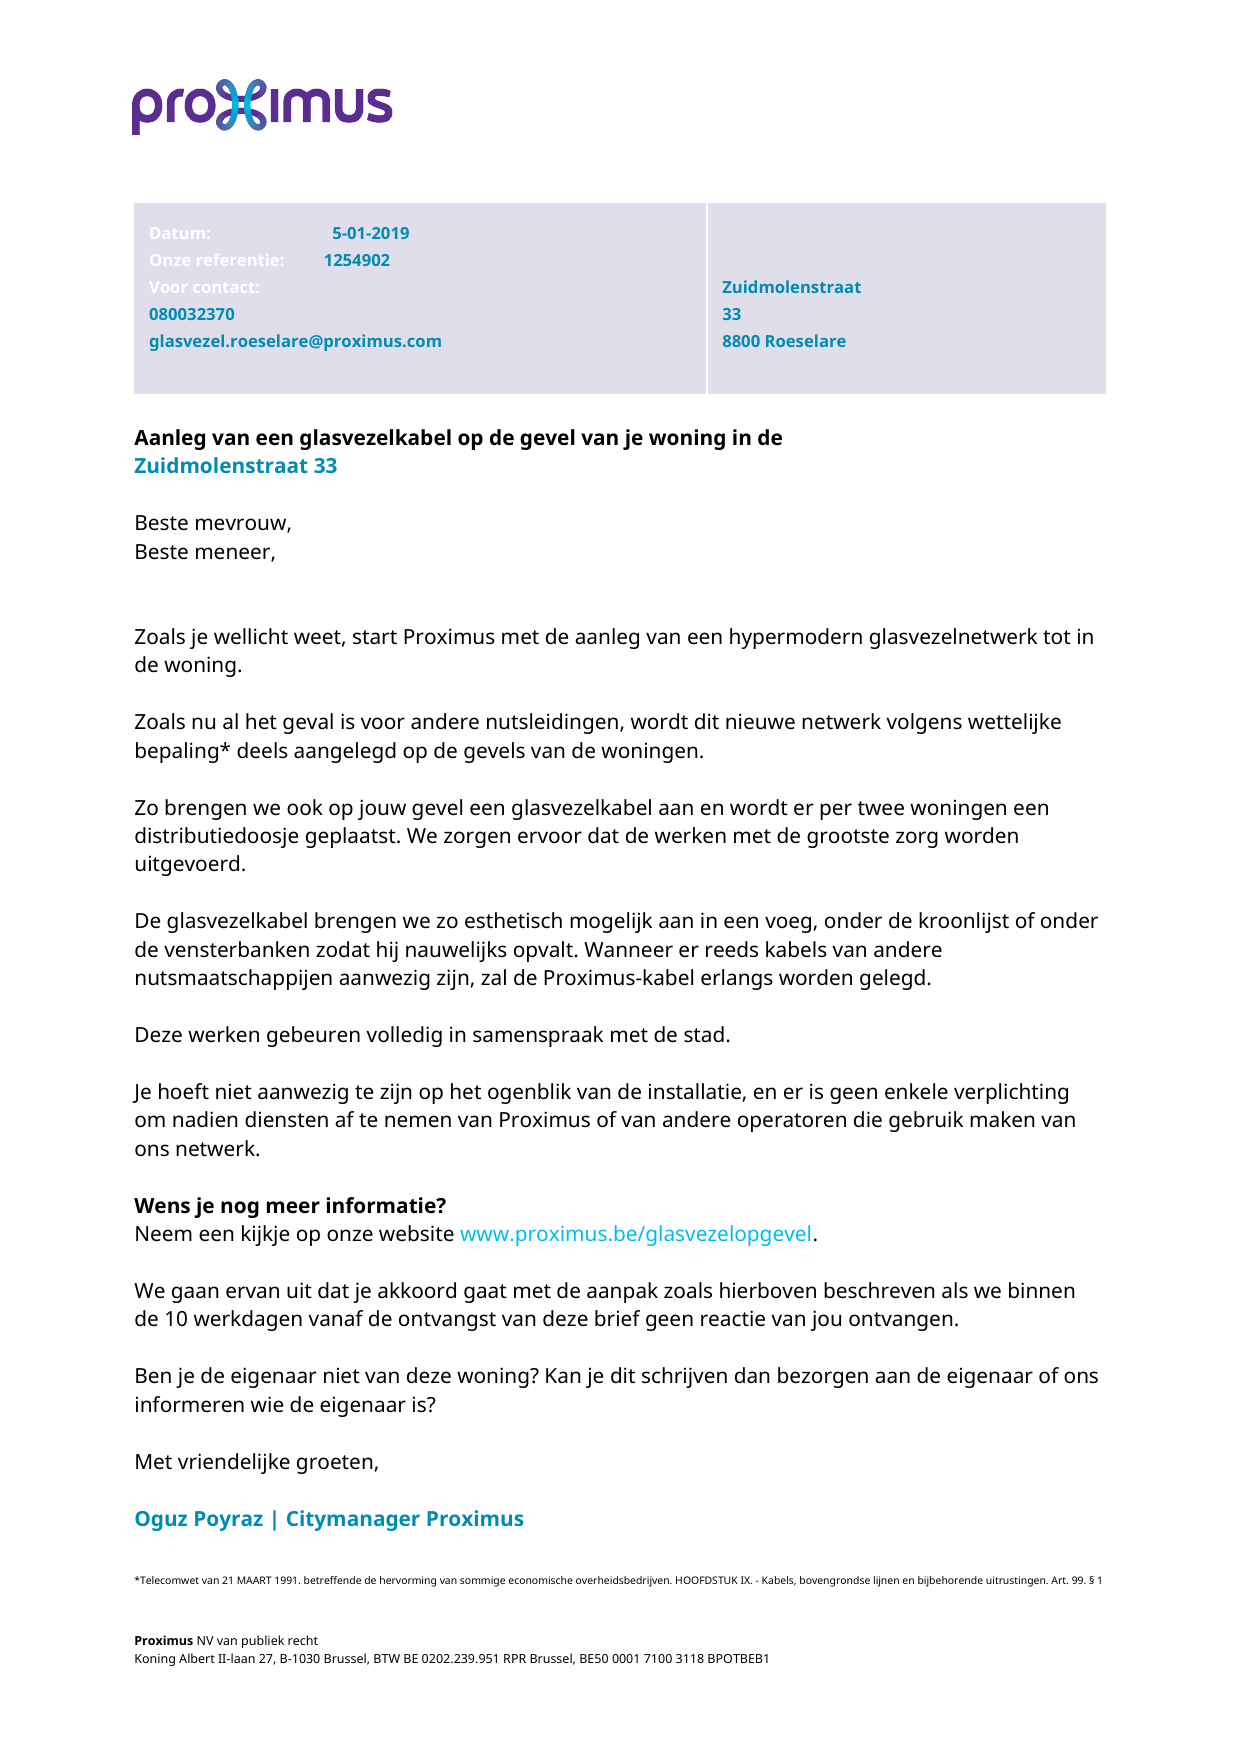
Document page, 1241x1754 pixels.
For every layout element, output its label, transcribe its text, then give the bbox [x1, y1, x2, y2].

text Zoals je wellicht weet, start Proximus met de aanleg van een hypermodern glasvezelnetwerk tot in de woning. [134, 622, 1106, 679]
text Beste meneer, [134, 537, 1106, 565]
table_header Datum: 5-01-2019 Onze referentie: 1254902 Voor contact: 080032370 glasvezel.roeselare@proximus.com [134, 203, 706, 394]
text Met vriendelijke groeten, [134, 1447, 1106, 1475]
text Beste mevrouw, [134, 508, 1106, 537]
text Deze werken gebeuren volledig in samenspraak met de stad. [134, 1020, 1106, 1049]
text *Telecomwet van 21 MAART 1991. betreffende de hervorming van sommige economische overheidsbedrijven. HOOFDSTUK IX. - Kabels, bovengrondse lijnen en bijbehorende uitrustingen. Art. 99. § 1 [134, 1561, 1106, 1588]
text De glasvezelkabel brengen we zo esthetisch mogelijk aan in een voeg, onder de kroonlijst of onder de vensterbanken zodat hij nauwelijks opvalt. Wanneer er reeds kabels van andere nutsmaatschappijen aanwezig zijn, zal de Proximus-kabel erlangs worden gelegd. [134, 906, 1106, 992]
picture [0, 0, 1241, 149]
text Neem een kijkje op onze website www.proximus.be/glasvezelopgevel. [134, 1219, 1106, 1248]
text Aanleg van een glasvezelkabel op de gevel van je woning in de [134, 423, 1106, 451]
text Wens je nog meer informatie? [134, 1191, 1106, 1219]
text Ben je de eigenaar niet van deze woning? Kan je dit schrijven dan bezorgen aan de eigenaar of ons informeren wie de eigenaar is? [134, 1361, 1106, 1418]
text Je hoeft niet aanwezig te zijn op het ogenblik van de installatie, en er is geen enkele verplichting om nadien diensten af te nemen van Proximus of van andere operatoren die gebruik maken van ons netwerk. [134, 1077, 1106, 1162]
text We gaan ervan uit dat je akkoord gaat met de aanpak zoals hierboven beschreven als we binnen de 10 werkdagen vanaf de ontvangst van deze brief geen reactie van jou ontvangen. [134, 1276, 1106, 1333]
text Oguz Poyraz | Citymanager Proximus [134, 1504, 1106, 1532]
text Zoals nu al het geval is voor andere nutsleidingen, wordt dit nieuwe netwerk volgens wettelijke bepaling* deels aangelegd op de gevels van de woningen. [134, 707, 1106, 764]
text Zuidmolenstraat 33 [134, 451, 1106, 480]
text Zo brengen we ook op jouw gevel een glasvezelkabel aan en wordt er per twee woningen een distributiedoosje geplaatst. We zorgen ervoor dat de werken met de grootste zorg worden uitgevoerd. [134, 793, 1106, 878]
table_header Zuidmolenstraat 33 8800 Roeselare [708, 203, 1106, 394]
